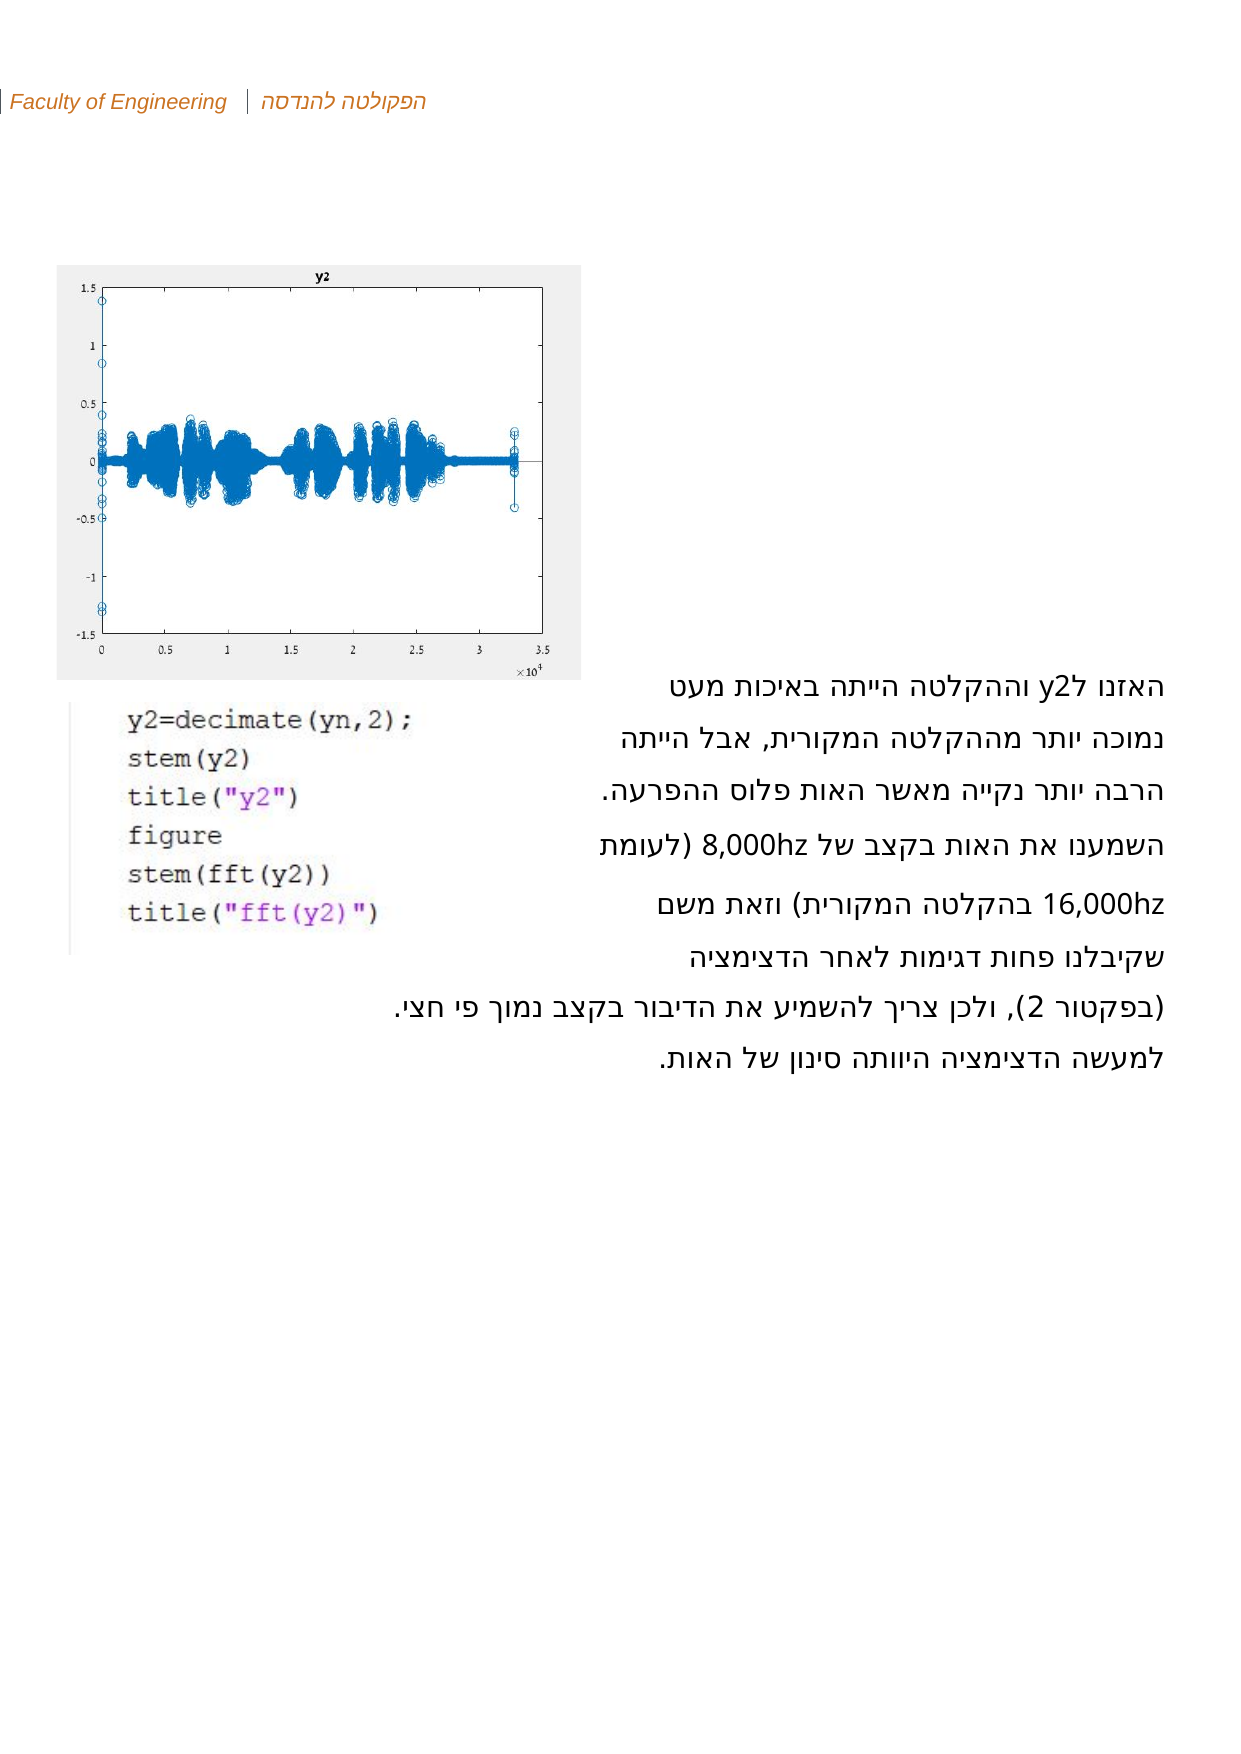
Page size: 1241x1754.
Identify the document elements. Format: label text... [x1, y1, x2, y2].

picture [68, 702, 561, 955]
picture [56, 265, 582, 680]
text למעשה הדצימציה היוותה סינון של האות. [75, 1042, 1165, 1076]
